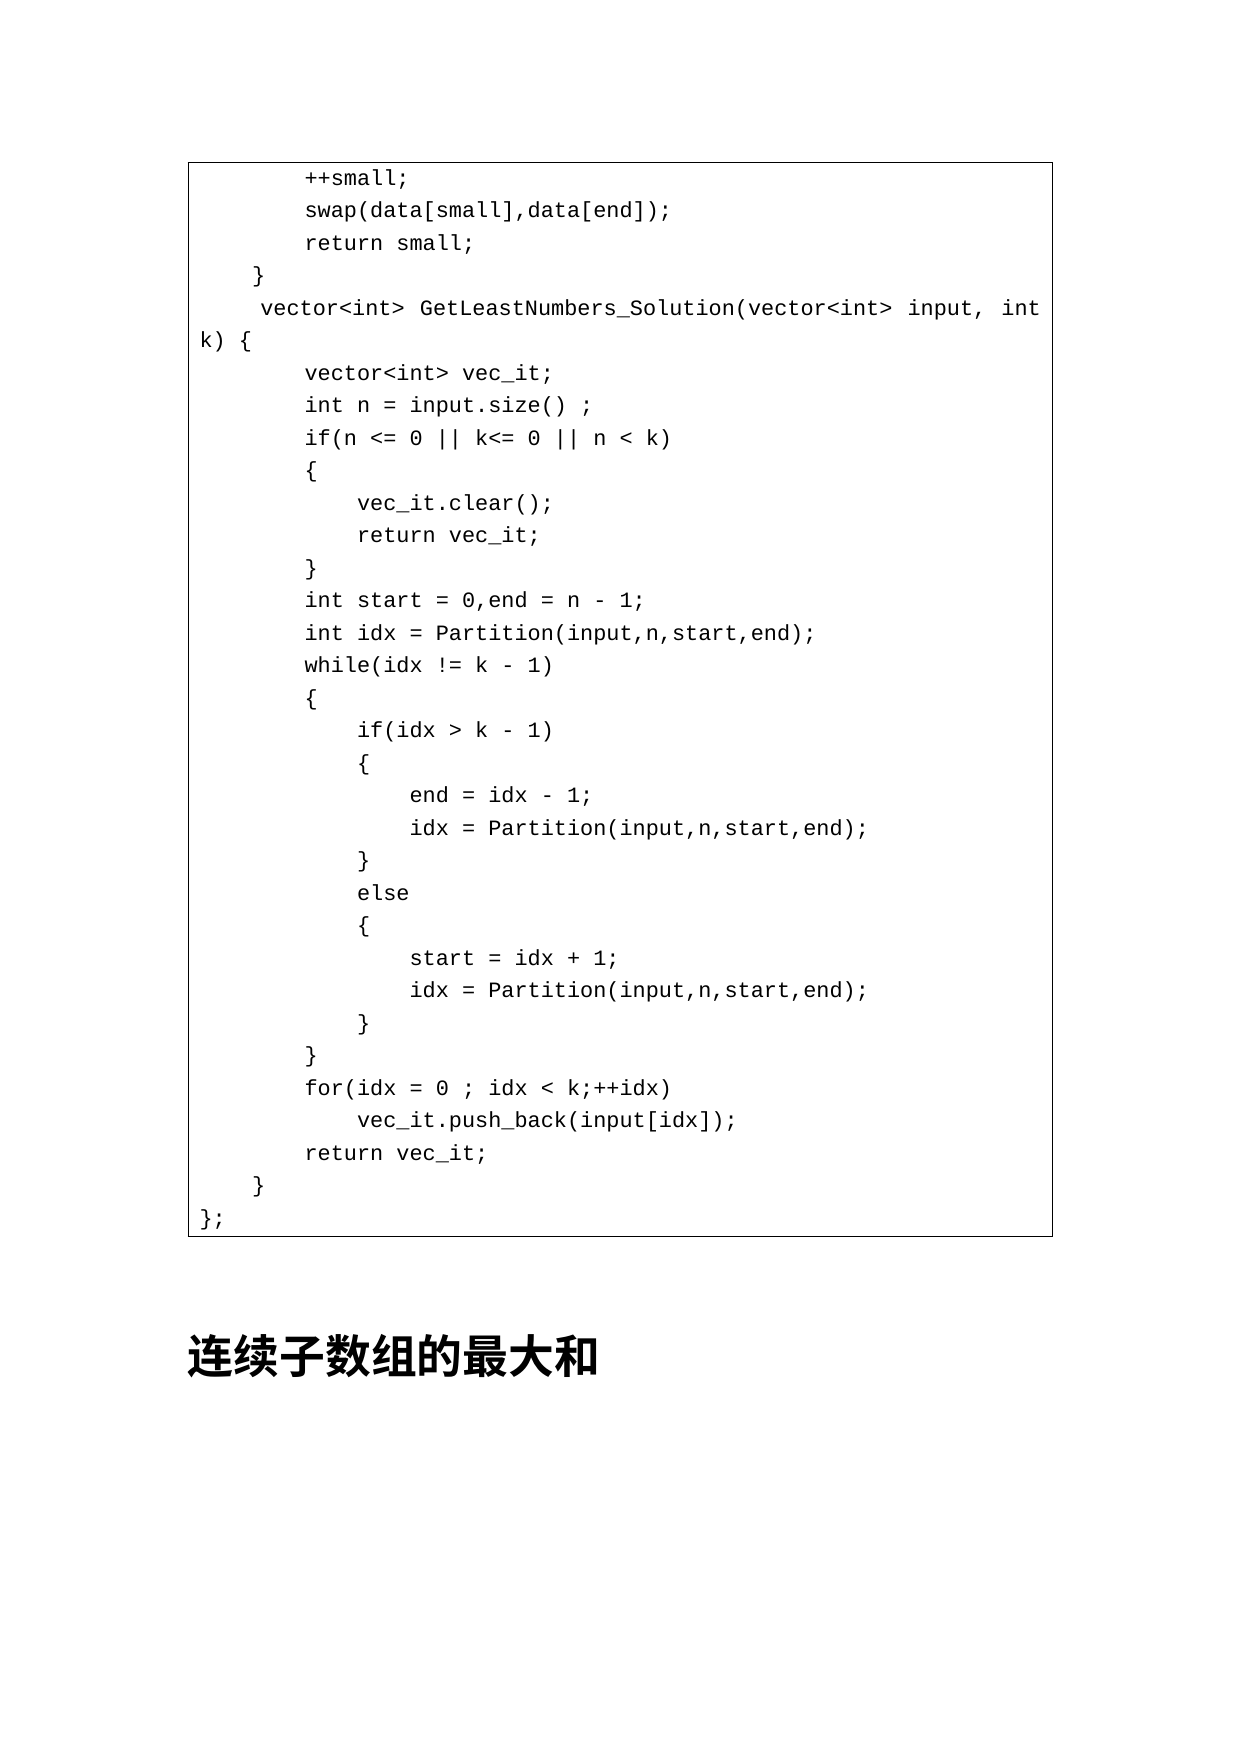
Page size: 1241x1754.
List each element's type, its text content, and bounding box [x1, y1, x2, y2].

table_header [189, 163, 1052, 1236]
subtitle 连续子数组的最大和 [187, 1304, 1053, 1402]
